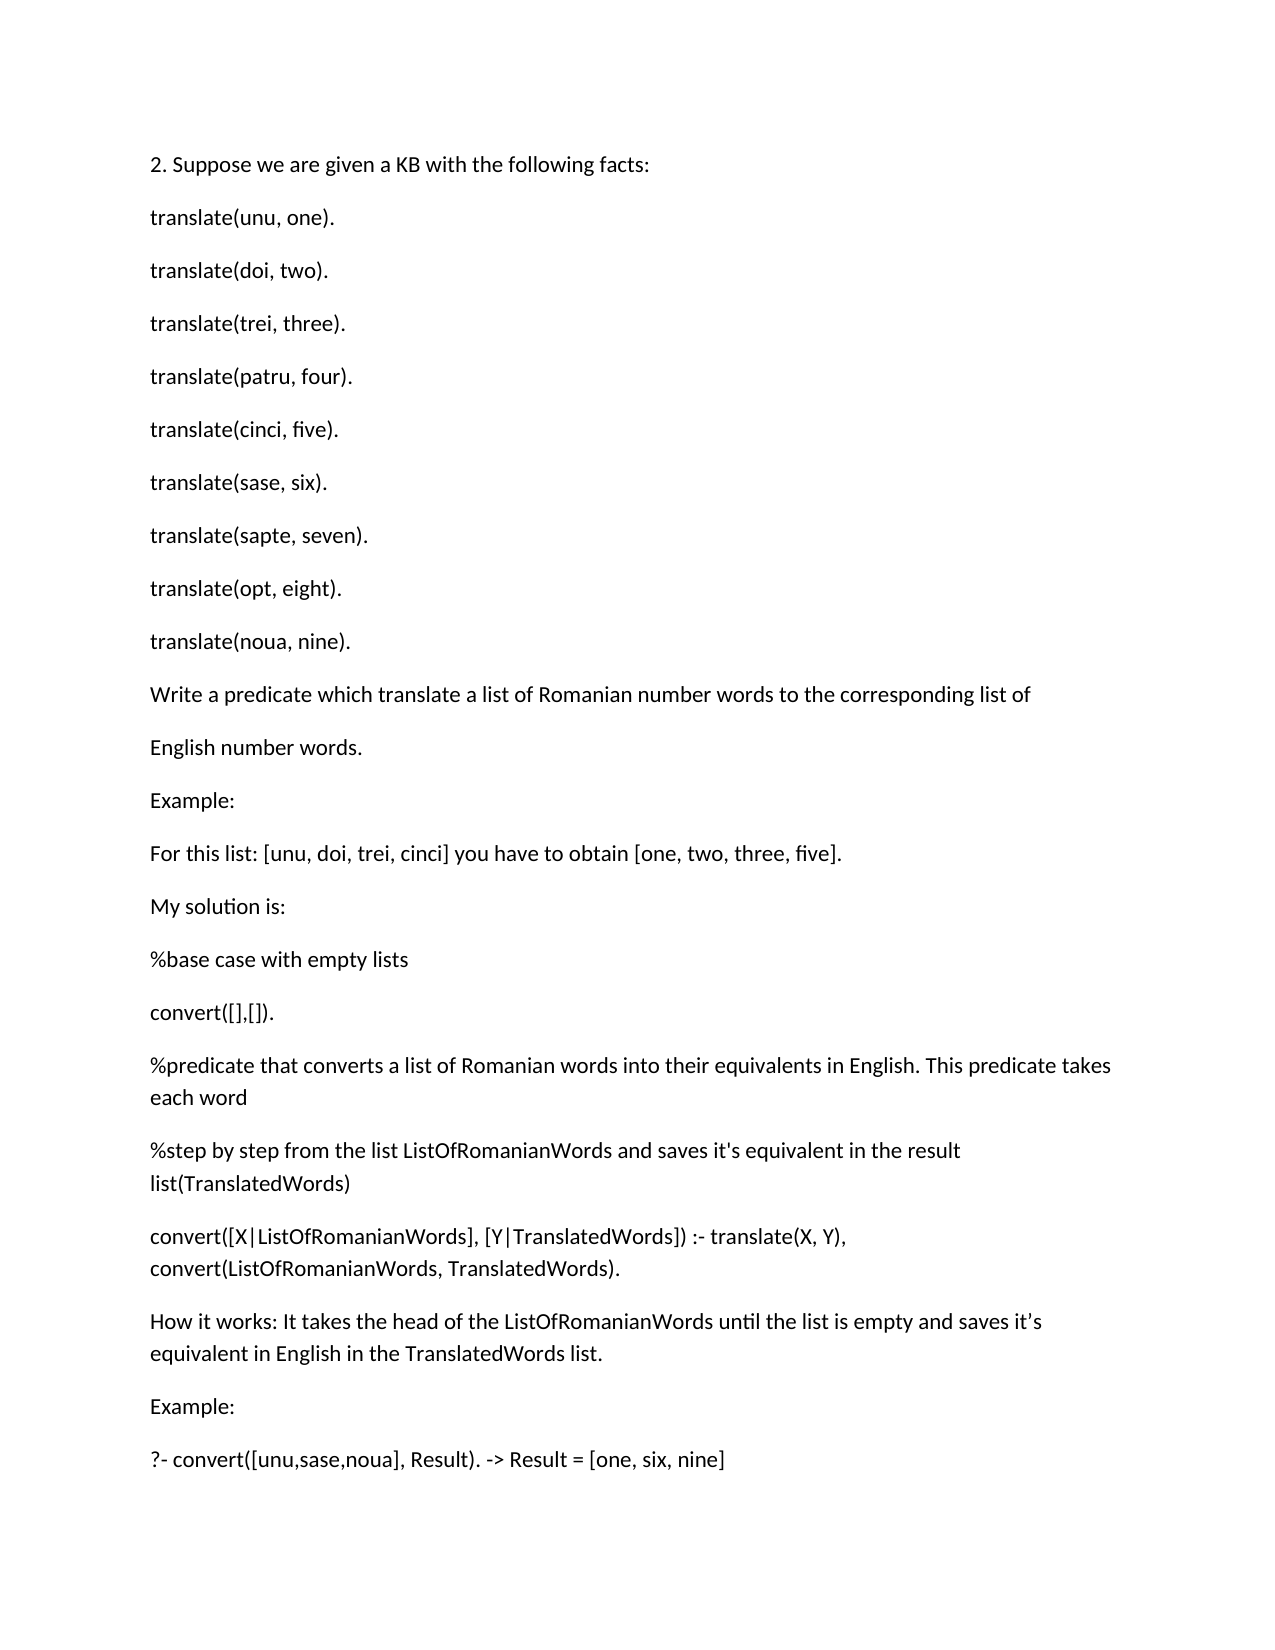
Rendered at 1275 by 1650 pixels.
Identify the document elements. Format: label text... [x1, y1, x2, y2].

text %base case with empty lists [150, 945, 1125, 973]
text translate(sapte, seven). [150, 521, 1125, 549]
text translate(noua, nine). [150, 627, 1125, 655]
text translate(opt, eight). [150, 574, 1125, 602]
text How it works: It takes the head of the ListOfRomanianWords until the list is empty and saves it’s equivalent in English in the TranslatedWords list. [150, 1307, 1125, 1367]
text translate(patru, four). [150, 362, 1125, 390]
text For this list: [unu, doi, trei, cinci] you have to obtain [one, two, three, five]. [150, 839, 1125, 867]
text %predicate that converts a list of Romanian words into their equivalents in English. This predicate takes each word [150, 1051, 1125, 1112]
text translate(trei, three). [150, 309, 1125, 337]
text Example: [150, 786, 1125, 814]
text convert([],[]). [150, 998, 1125, 1026]
text translate(sase, six). [150, 468, 1125, 496]
text translate(doi, two). [150, 256, 1125, 284]
text %step by step from the list ListOfRomanianWords and saves it's equivalent in the result list(TranslatedWords) [150, 1137, 1125, 1197]
text convert([X|ListOfRomanianWords], [Y|TranslatedWords]) :- translate(X, Y), convert(ListOfRomanianWords, TranslatedWords). [150, 1222, 1125, 1282]
text 2. Suppose we are given a KB with the following facts: [150, 150, 1125, 178]
text Example: [150, 1392, 1125, 1420]
text translate(unu, one). [150, 203, 1125, 231]
text Write a predicate which translate a list of Romanian number words to the corresponding list of [150, 680, 1125, 708]
text English number words. [150, 733, 1125, 761]
text My solution is: [150, 892, 1125, 920]
text ?- convert([unu,sase,noua], Result). -> Result = [one, six, nine] [150, 1445, 1125, 1473]
text translate(cinci, five). [150, 415, 1125, 443]
